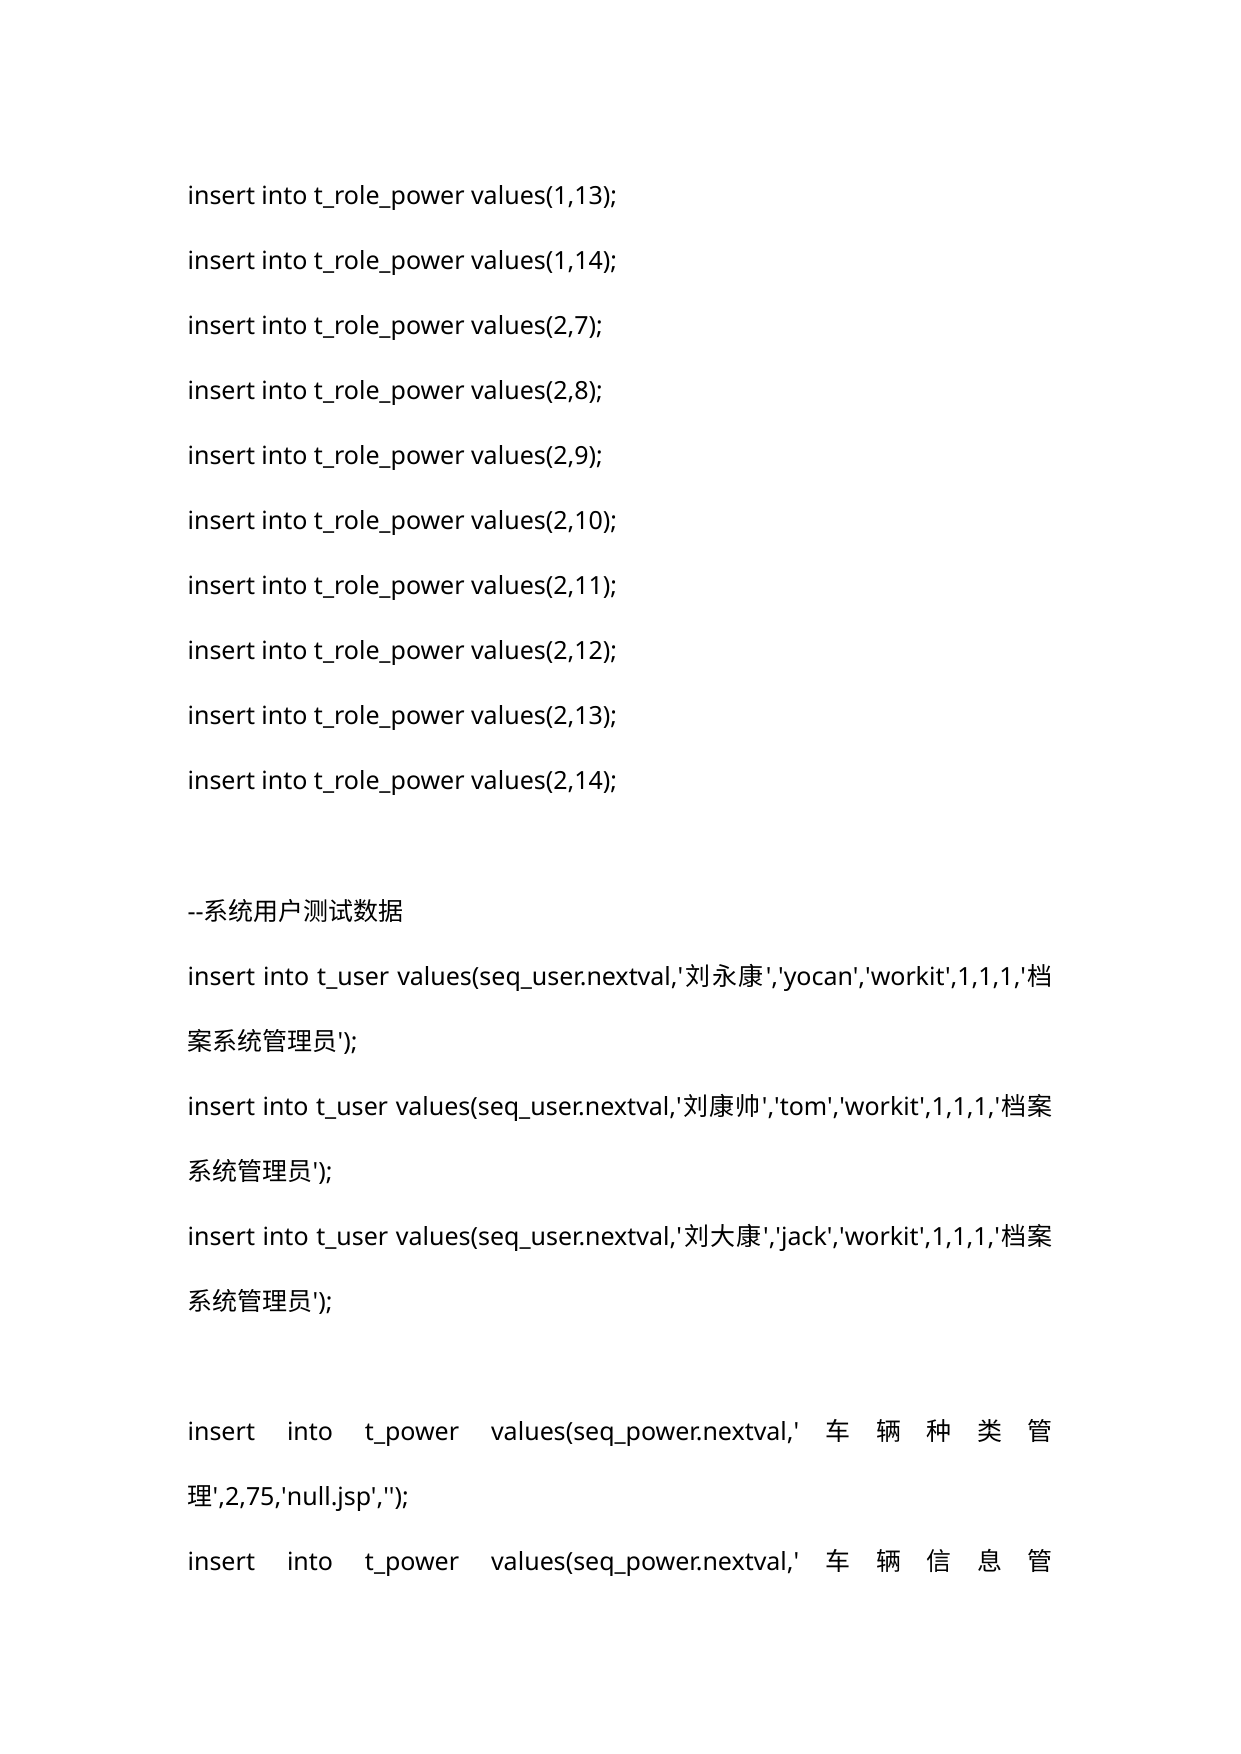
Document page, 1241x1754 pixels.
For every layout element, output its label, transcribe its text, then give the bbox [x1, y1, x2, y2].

text insert into t_role_power values(2,11); [187, 552, 1053, 617]
text insert into t_role_power values(2,12); [187, 617, 1053, 682]
text insert into t_power values(seq_power.nextval,'车辆种类管理',2,75,'null.jsp',''); [187, 1397, 1053, 1527]
text insert into t_user values(seq_user.nextval,'刘康帅','tom','workit',1,1,1,'档案系统管理员'); [187, 1072, 1053, 1202]
text insert into t_user values(seq_user.nextval,'刘永康','yocan','workit',1,1,1,'档案系统管理员'); [187, 942, 1053, 1072]
text insert into t_role_power values(1,14); [187, 227, 1053, 292]
text insert into t_role_power values(2,9); [187, 422, 1053, 487]
text insert into t_user values(seq_user.nextval,'刘大康','jack','workit',1,1,1,'档案系统管理员'); [187, 1202, 1053, 1332]
text insert into t_role_power values(2,10); [187, 487, 1053, 552]
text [187, 1527, 1053, 1592]
text insert into t_role_power values(2,13); [187, 682, 1053, 747]
text insert into t_role_power values(1,13); [187, 162, 1053, 227]
text --系统用户测试数据 [187, 877, 1053, 942]
text insert into t_role_power values(2,7); [187, 292, 1053, 357]
text insert into t_role_power values(2,8); [187, 357, 1053, 422]
text insert into t_role_power values(2,14); [187, 747, 1053, 812]
